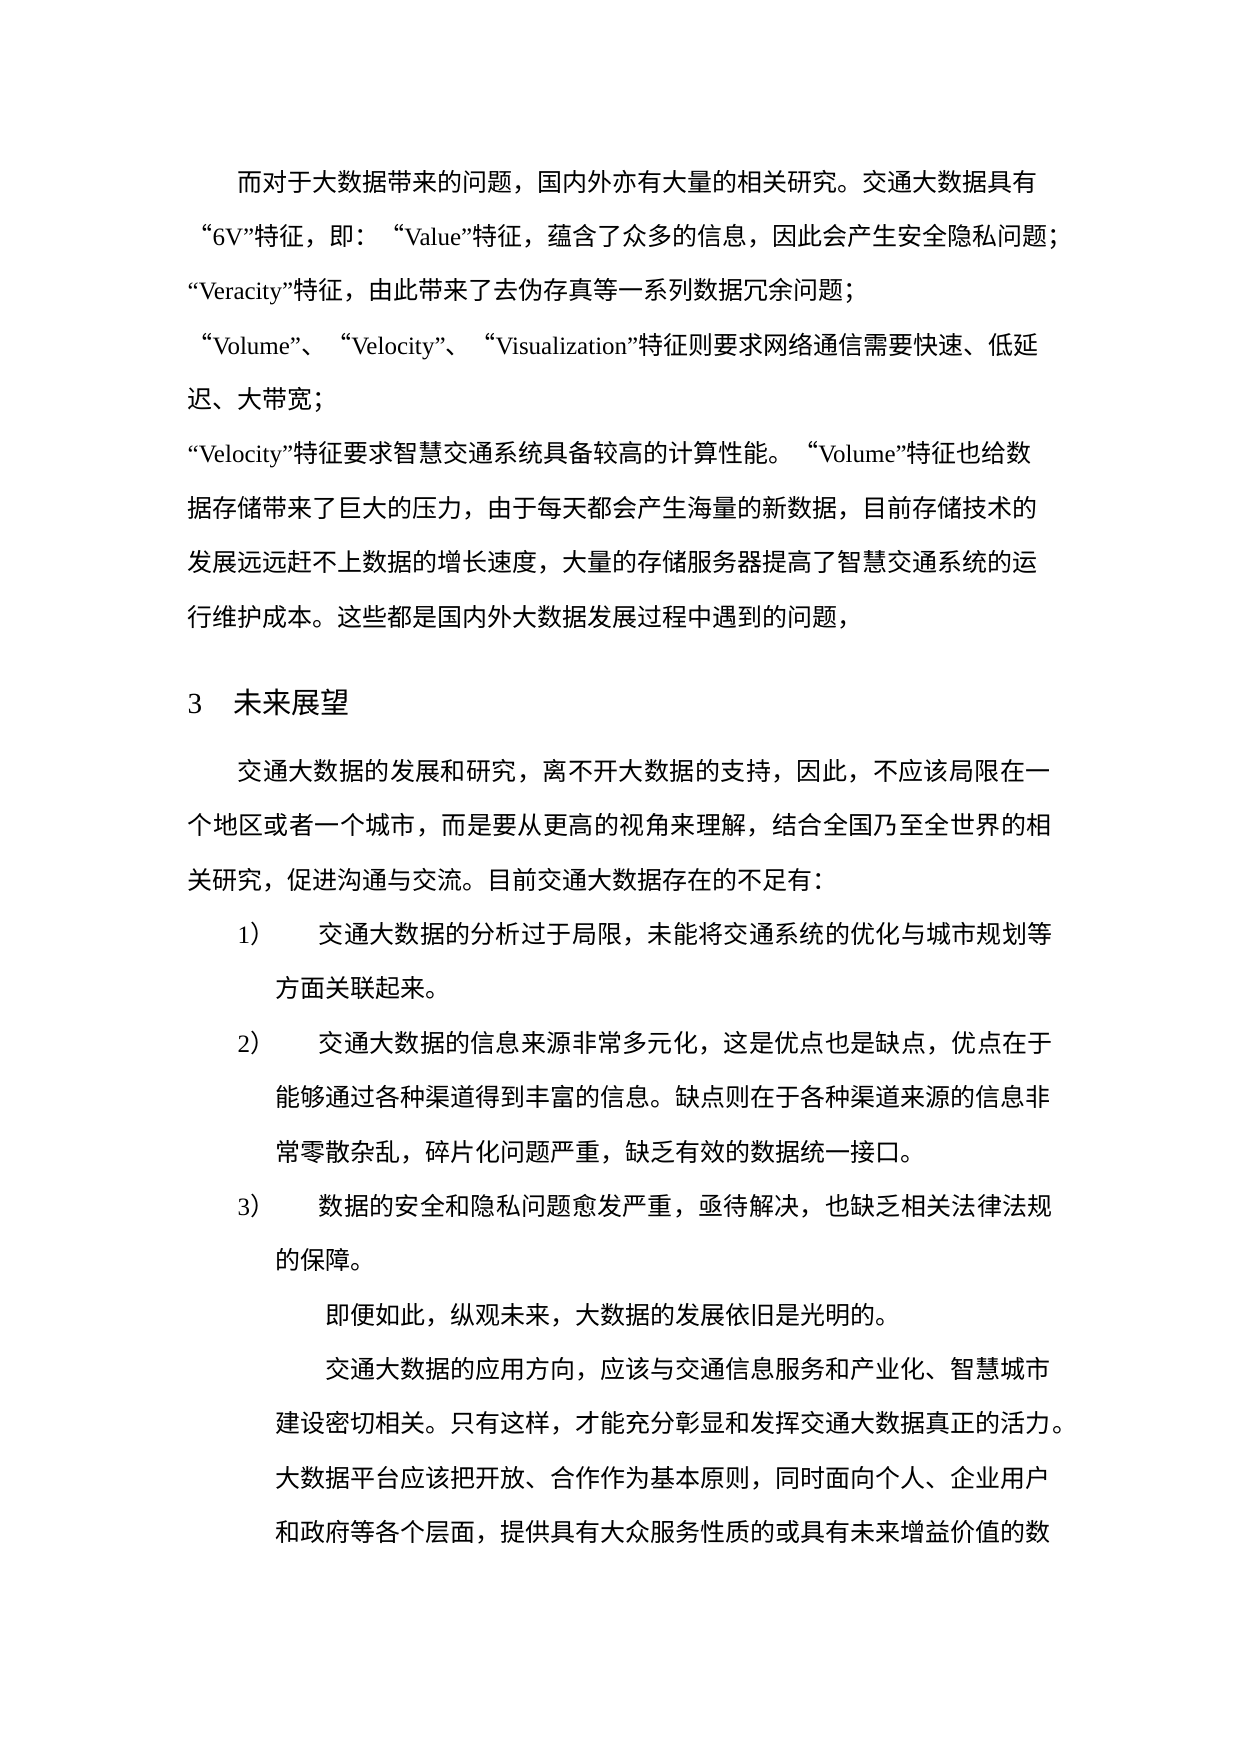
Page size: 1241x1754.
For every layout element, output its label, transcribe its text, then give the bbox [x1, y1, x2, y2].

text 而对于大数据带来的问题，国内外亦有大量的相关研究。交通大数据具有“6V”特征，即：“Value”特征，蕴含了众多的信息，因此会产生安全隐私问题； [187, 162, 1053, 253]
text 交通大数据的发展和研究，离不开大数据的支持，因此，不应该局限在一个地区或者一个城市，而是要从更高的视角来理解，结合全国乃至全世界的相关研究，促进沟通与交流。目前交通大数据存在的不足有： [187, 751, 1053, 896]
list 数据的安全和隐私问题愈发严重，亟待解决，也缺乏相关法律法规的保障。 [237, 1186, 1053, 1277]
text “Veracity”特征，由此带来了去伪存真等一系列数据冗余问题；“Volume”、“Velocity”、“Visualization”特征则要求网络通信需要快速、低延迟、大带宽； [187, 271, 1053, 416]
list 未来展望 [187, 681, 1053, 722]
text “Velocity”特征要求智慧交通系统具备较高的计算性能。“Volume”特征也给数据存储带来了巨大的压力，由于每天都会产生海量的新数据，目前存储技术的发展远远赶不上数据的增长速度，大量的存储服务器提高了智慧交通系统的运行维护成本。这些都是国内外大数据发展过程中遇到的问题， [187, 434, 1053, 633]
list 交通大数据的分析过于局限，未能将交通系统的优化与城市规划等方面关联起来。 [237, 914, 1053, 1005]
list 交通大数据的信息来源非常多元化，这是优点也是缺点，优点在于能够通过各种渠道得到丰富的信息。缺点则在于各种渠道来源的信息非常零散杂乱，碎片化问题严重，缺乏有效的数据统一接口。 [237, 1023, 1053, 1168]
text 即便如此，纵观未来，大数据的发展依旧是光明的。 [275, 1295, 1053, 1331]
